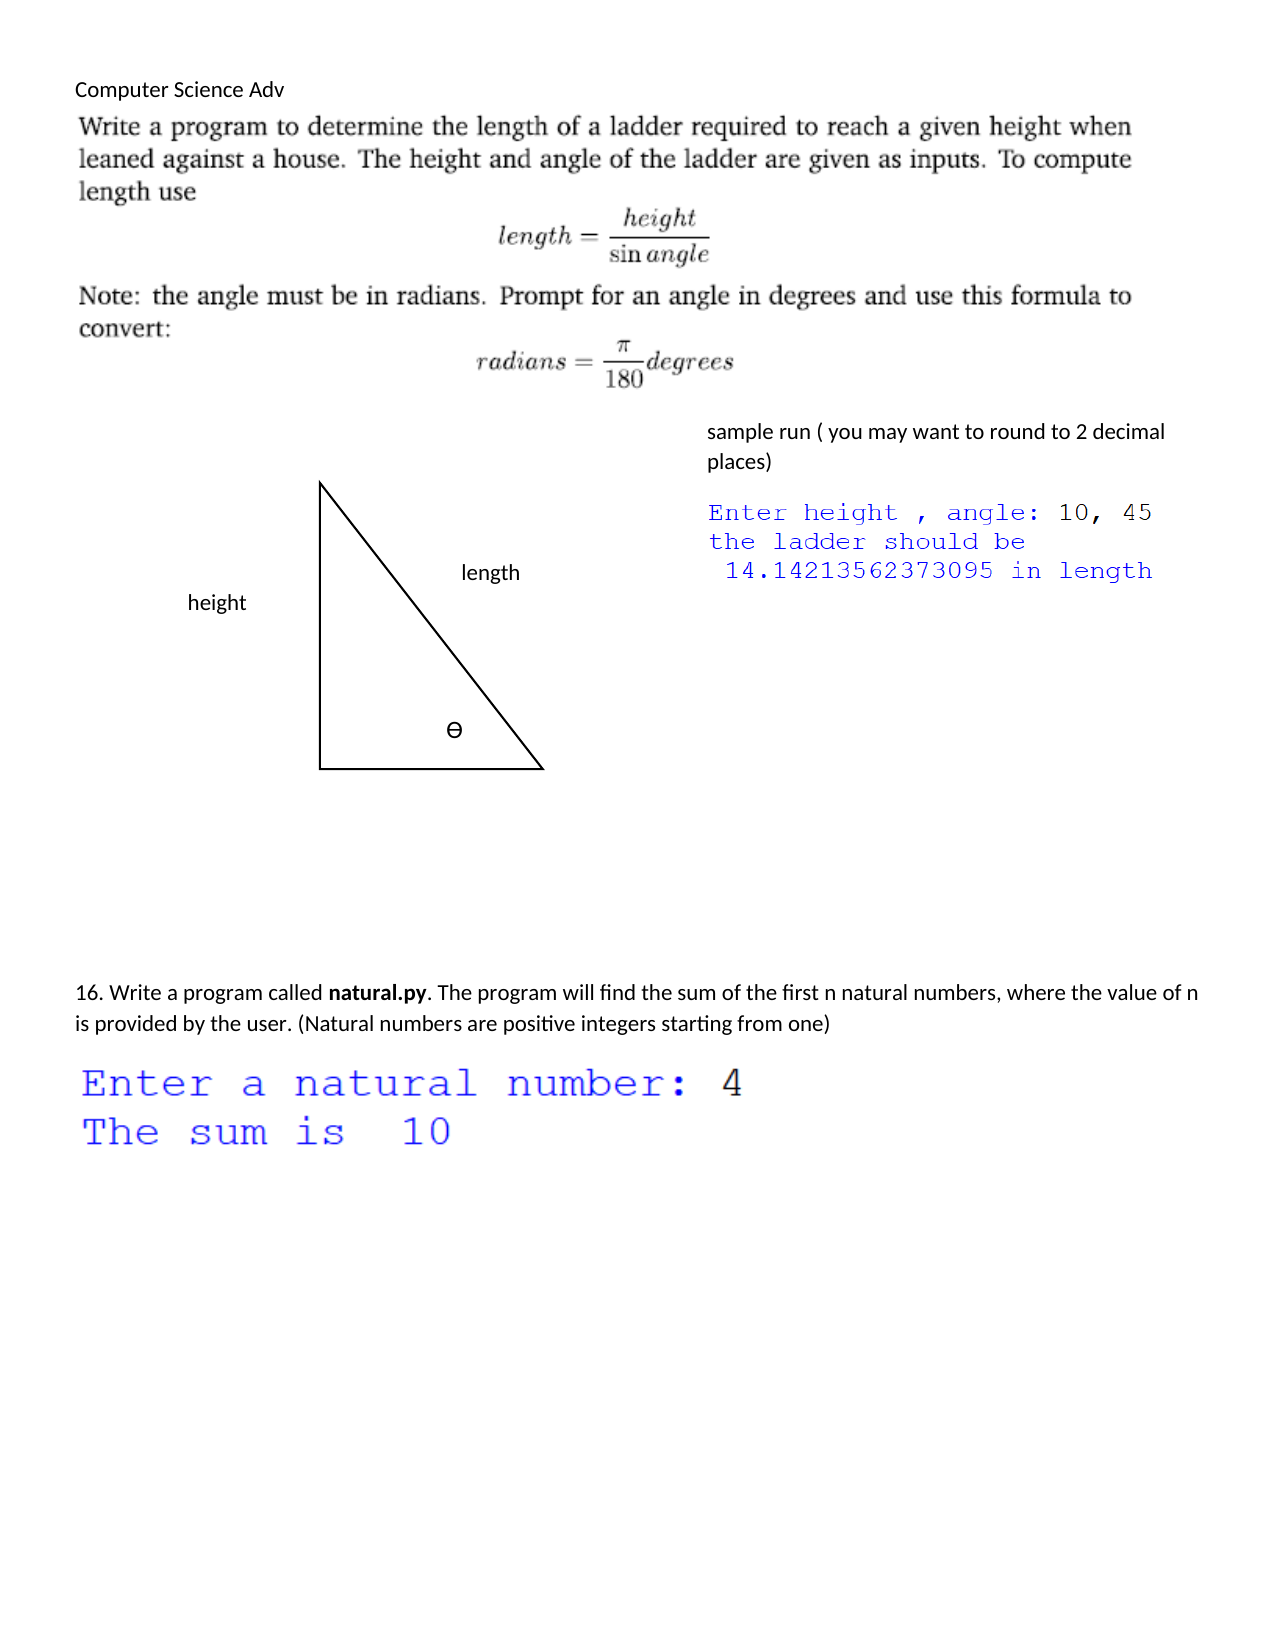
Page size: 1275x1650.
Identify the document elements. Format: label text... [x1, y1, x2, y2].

text sample run ( you may want to round to 2 decimal places) [75, 417, 1200, 475]
picture [706, 494, 1174, 585]
picture [75, 1055, 794, 1157]
text 16. Write a program called natural.py. The program will find the sum of the first n natural numbers, where the value of n is provided by the user. (Natural numbers are positive integers starting from one) [75, 978, 1200, 1037]
picture [75, 103, 1143, 399]
